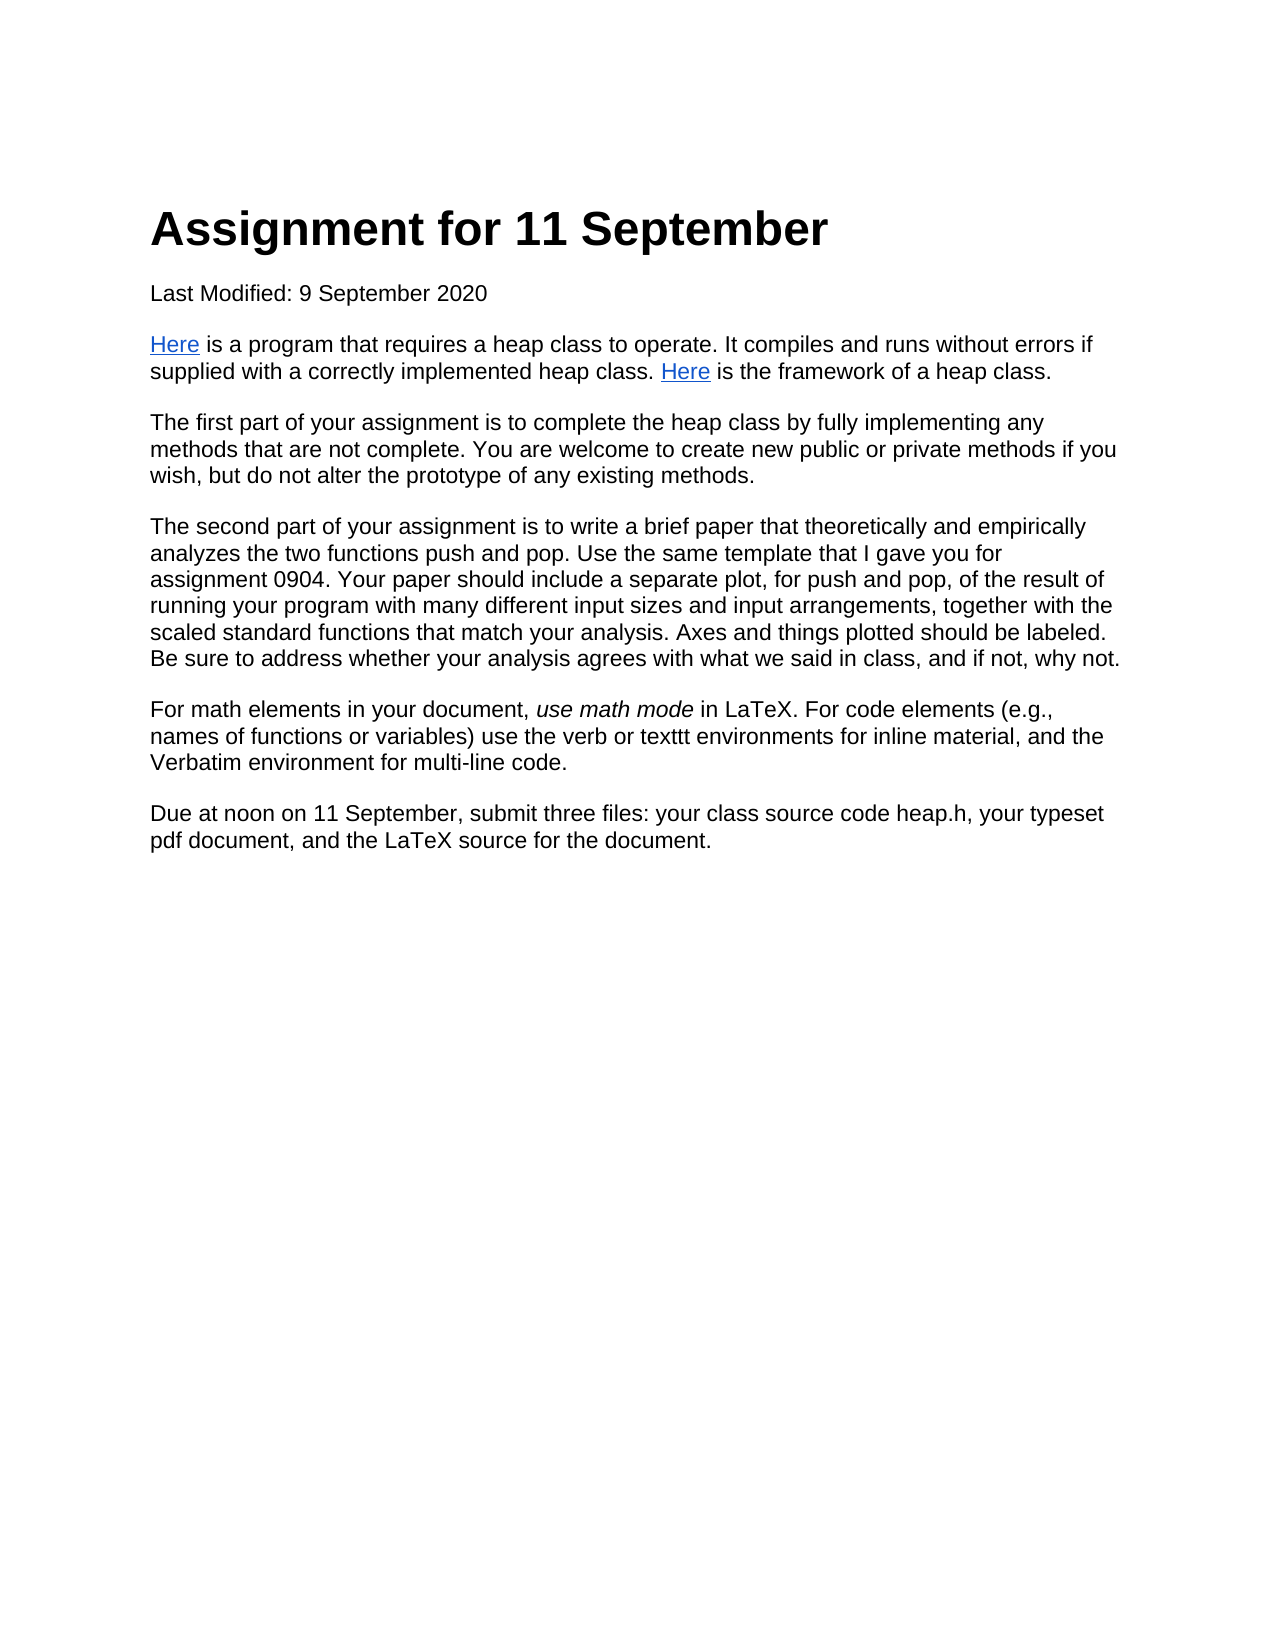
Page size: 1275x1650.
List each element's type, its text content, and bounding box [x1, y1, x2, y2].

subtitle Assignment for 11 September [150, 200, 1125, 255]
text Last Modified: 9 September 2020 [150, 280, 1125, 306]
text For math elements in your document, use math mode in LaTeX. For code elements (e.g., names of functions or variables) use the verb or texttt environments for inline material, and the Verbatim environment for multi-line code. [150, 696, 1125, 775]
text The second part of your assignment is to write a brief paper that theoretically and empirically analyzes the two functions push and pop. Use the same template that I gave you for assignment 0904. Your paper should include a separate plot, for push and pop, of the result of running your program with many different input sizes and input arrangements, together with the scaled standard functions that match your analysis. Axes and things plotted should be labeled. Be sure to address whether your analysis agrees with what we said in class, and if not, why not. [150, 513, 1125, 671]
text Here is a program that requires a heap class to operate. It compiles and runs without errors if supplied with a correctly implemented heap class. Here is the framework of a heap class. [150, 331, 1125, 384]
text The first part of your assignment is to complete the heap class by fully implementing any methods that are not complete. You are welcome to create new public or private methods if you wish, but do not alter the prototype of any existing methods. [150, 409, 1125, 488]
text Due at noon on 11 September, submit three files: your class source code heap.h, your typeset pdf document, and the LaTeX source for the document. [150, 800, 1125, 853]
